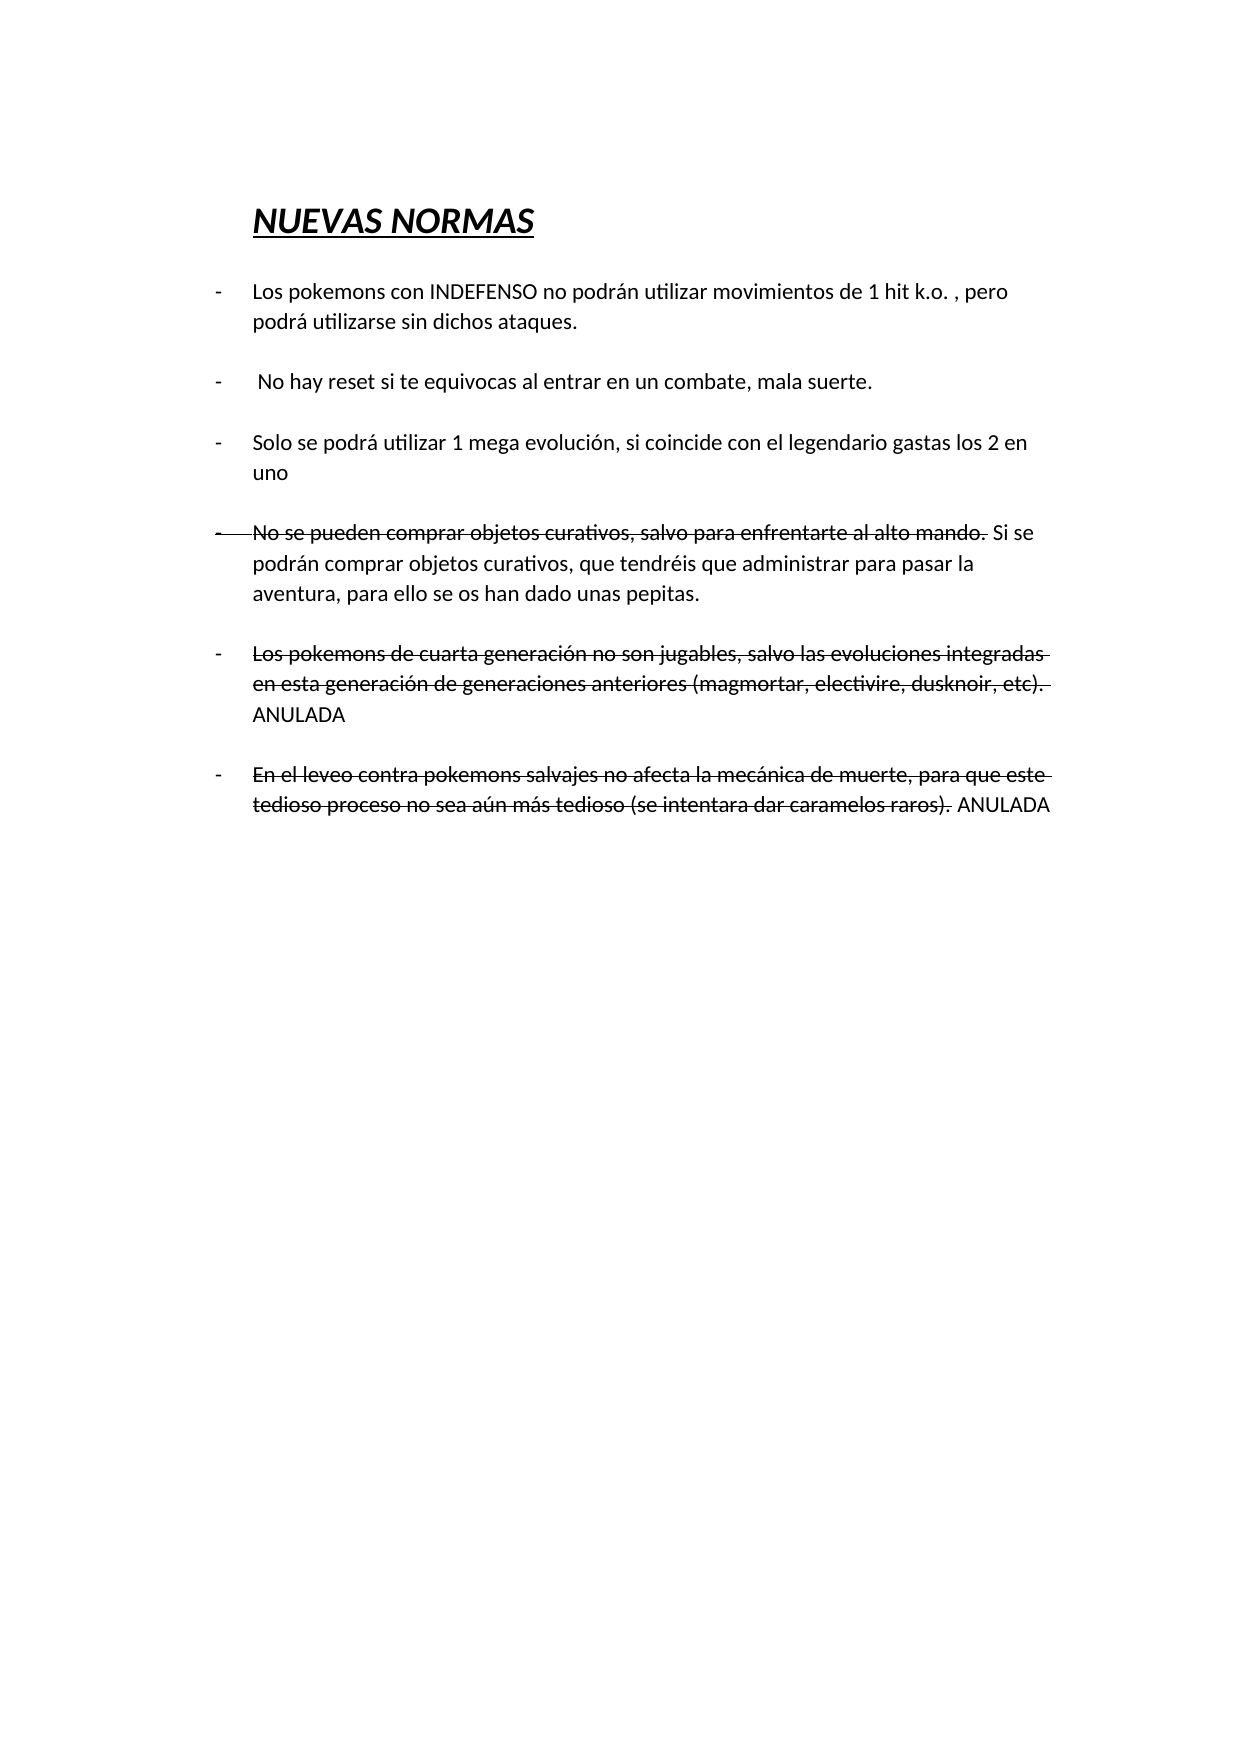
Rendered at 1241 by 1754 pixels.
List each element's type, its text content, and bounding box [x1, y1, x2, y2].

list Los pokemons con INDEFENSO no podrán utilizar movimientos de 1 hit k.o. , pero podrá utilizarse sin dichos ataques. [215, 277, 1063, 365]
list No se pueden comprar objetos curativos, salvo para enfrentarte al alto mando. Si se podrán comprar objetos curativos, que tendréis que administrar para pasar la aventura, para ello se os han dado unas pepitas. [215, 518, 1063, 637]
list NUEVAS NORMAS [252, 148, 1063, 243]
list No hay reset si te equivocas al entrar en un combate, mala suerte. [215, 367, 1063, 426]
list Solo se podrá utilizar 1 mega evolución, si coincide con el legendario gastas los 2 en uno [215, 428, 1063, 516]
list Los pokemons de cuarta generación no son jugables, salvo las evoluciones integradas en esta generación de generaciones anteriores (magmortar, electivire, dusknoir, etc). ANULADA [215, 639, 1063, 758]
list En el leveo contra pokemons salvajes no afecta la mecánica de muerte, para que este tedioso proceso no sea aún más tedioso (se intentara dar caramelos raros). ANULADA [215, 760, 1063, 818]
